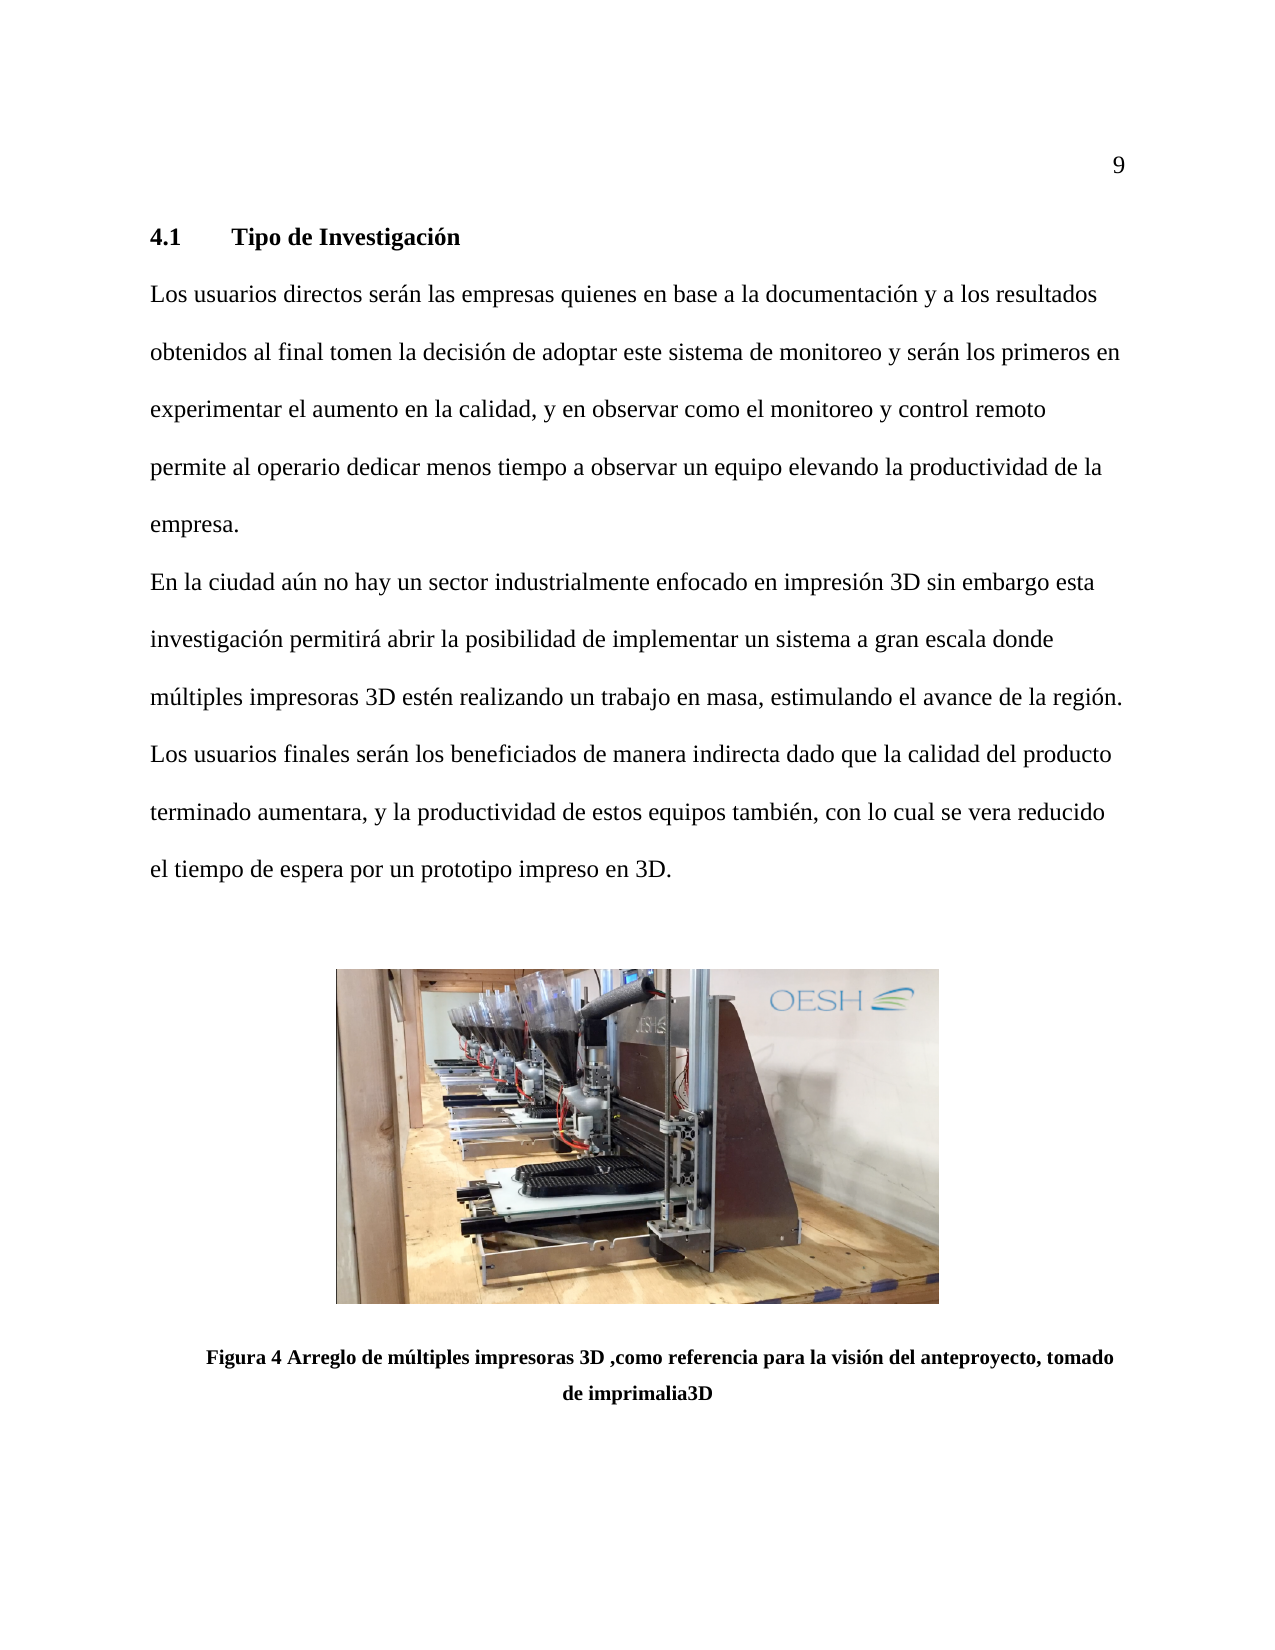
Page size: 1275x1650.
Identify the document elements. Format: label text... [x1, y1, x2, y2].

text Los usuarios finales serán los beneficiados de manera indirecta dado que la calidad del producto terminado aumentara, y la productividad de estos equipos también, con lo cual se vera reducido el tiempo de espera por un prototipo impreso en 3D. [150, 739, 1125, 883]
text Figura 4 Arreglo de múltiples impresoras 3D ,como referencia para la visión del anteproyecto, tomado de imprimalia3D [150, 1345, 1125, 1405]
text Los usuarios directos serán las empresas quienes en base a la documentación y a los resultados obtenidos al final tomen la decisión de adoptar este sistema de monitoreo y serán los primeros en experimentar el aumento en la calidad, y en observar como el monitoreo y control remoto permite al operario dedicar menos tiempo a observar un equipo elevando la productividad de la empresa. [150, 279, 1125, 538]
subtitle Tipo de Investigación [150, 222, 1125, 251]
picture [336, 969, 939, 1304]
text En la ciudad aún no hay un sector industrialmente enfocado en impresión 3D sin embargo esta investigación permitirá abrir la posibilidad de implementar un sistema a gran escala donde múltiples impresoras 3D estén realizando un trabajo en masa, estimulando el avance de la región. [150, 567, 1125, 711]
